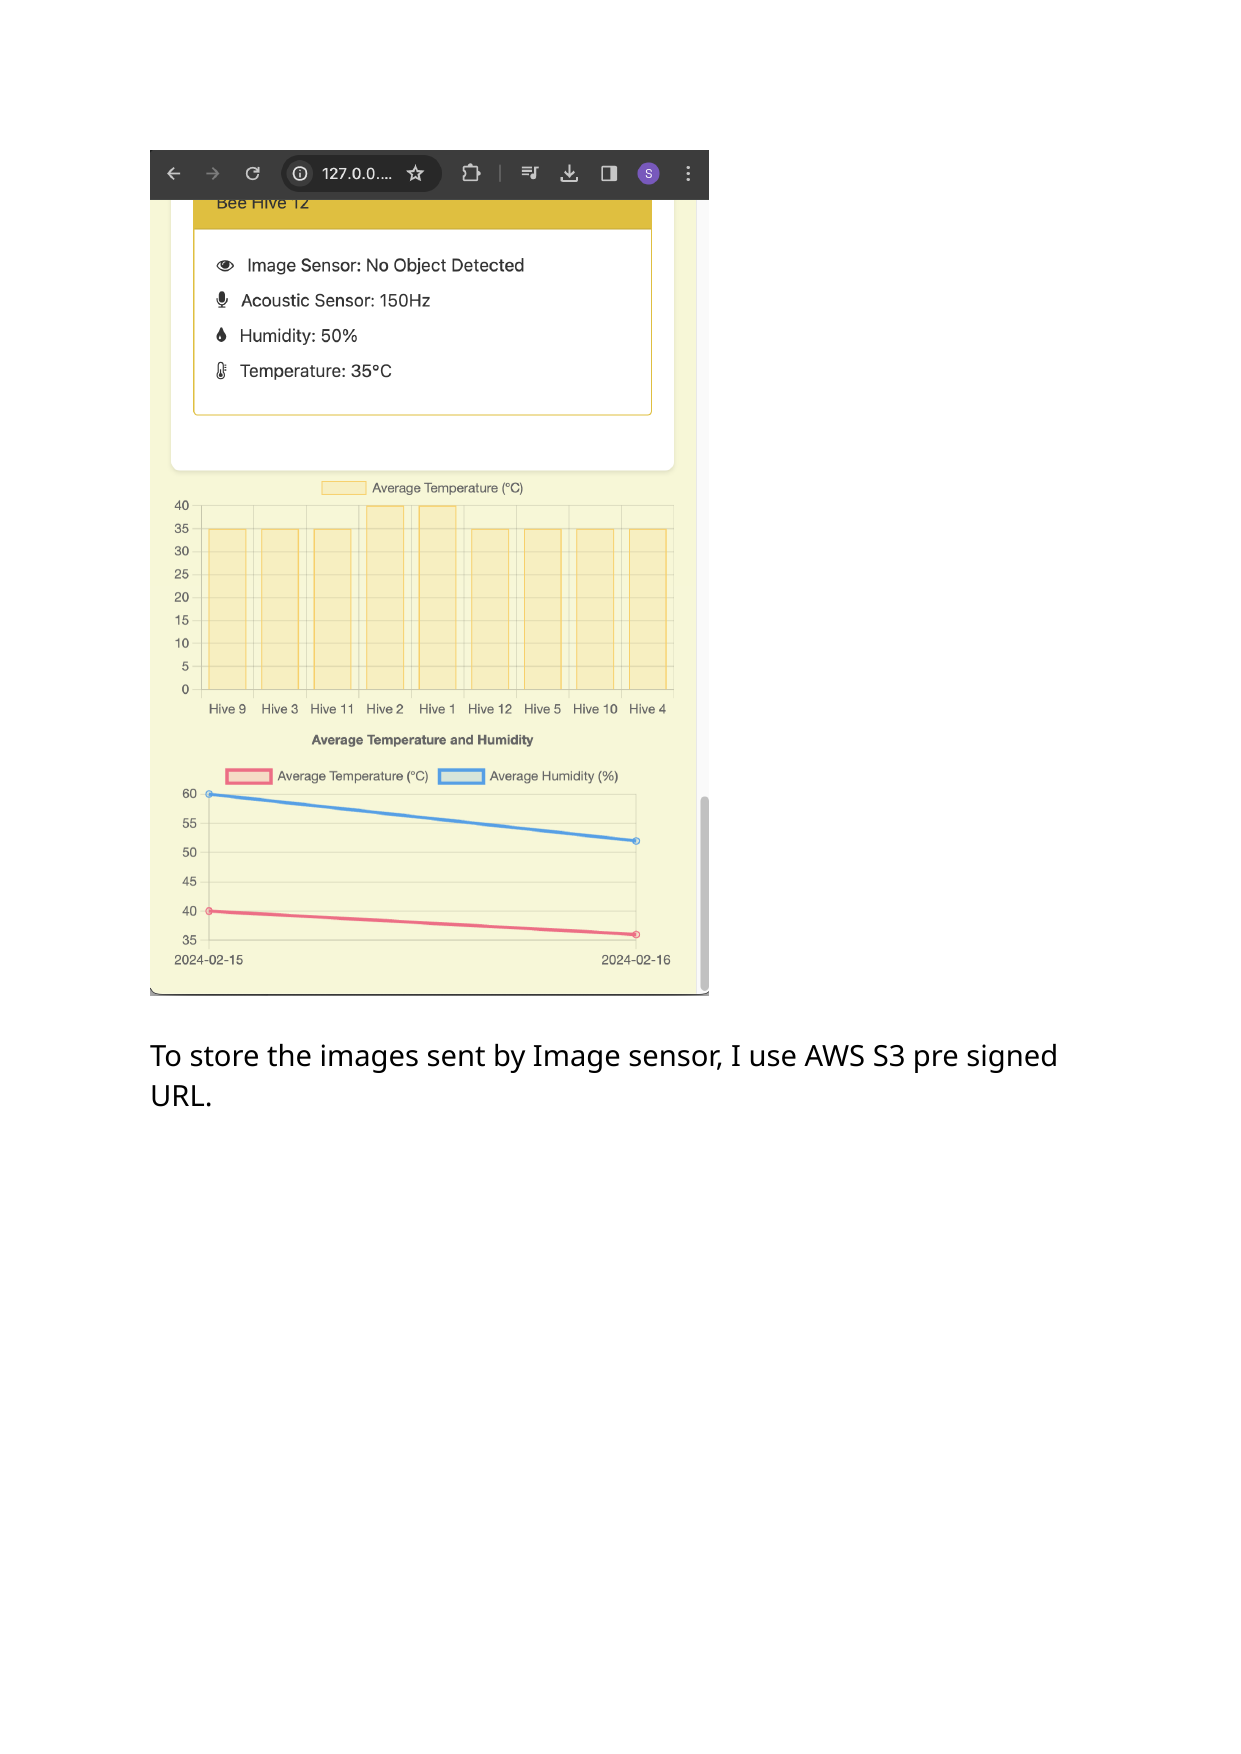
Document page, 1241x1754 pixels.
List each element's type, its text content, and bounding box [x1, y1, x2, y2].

picture [150, 150, 709, 996]
text To store the images sent by Image sensor, I use AWS S3 pre signed URL. [150, 1035, 1090, 1115]
